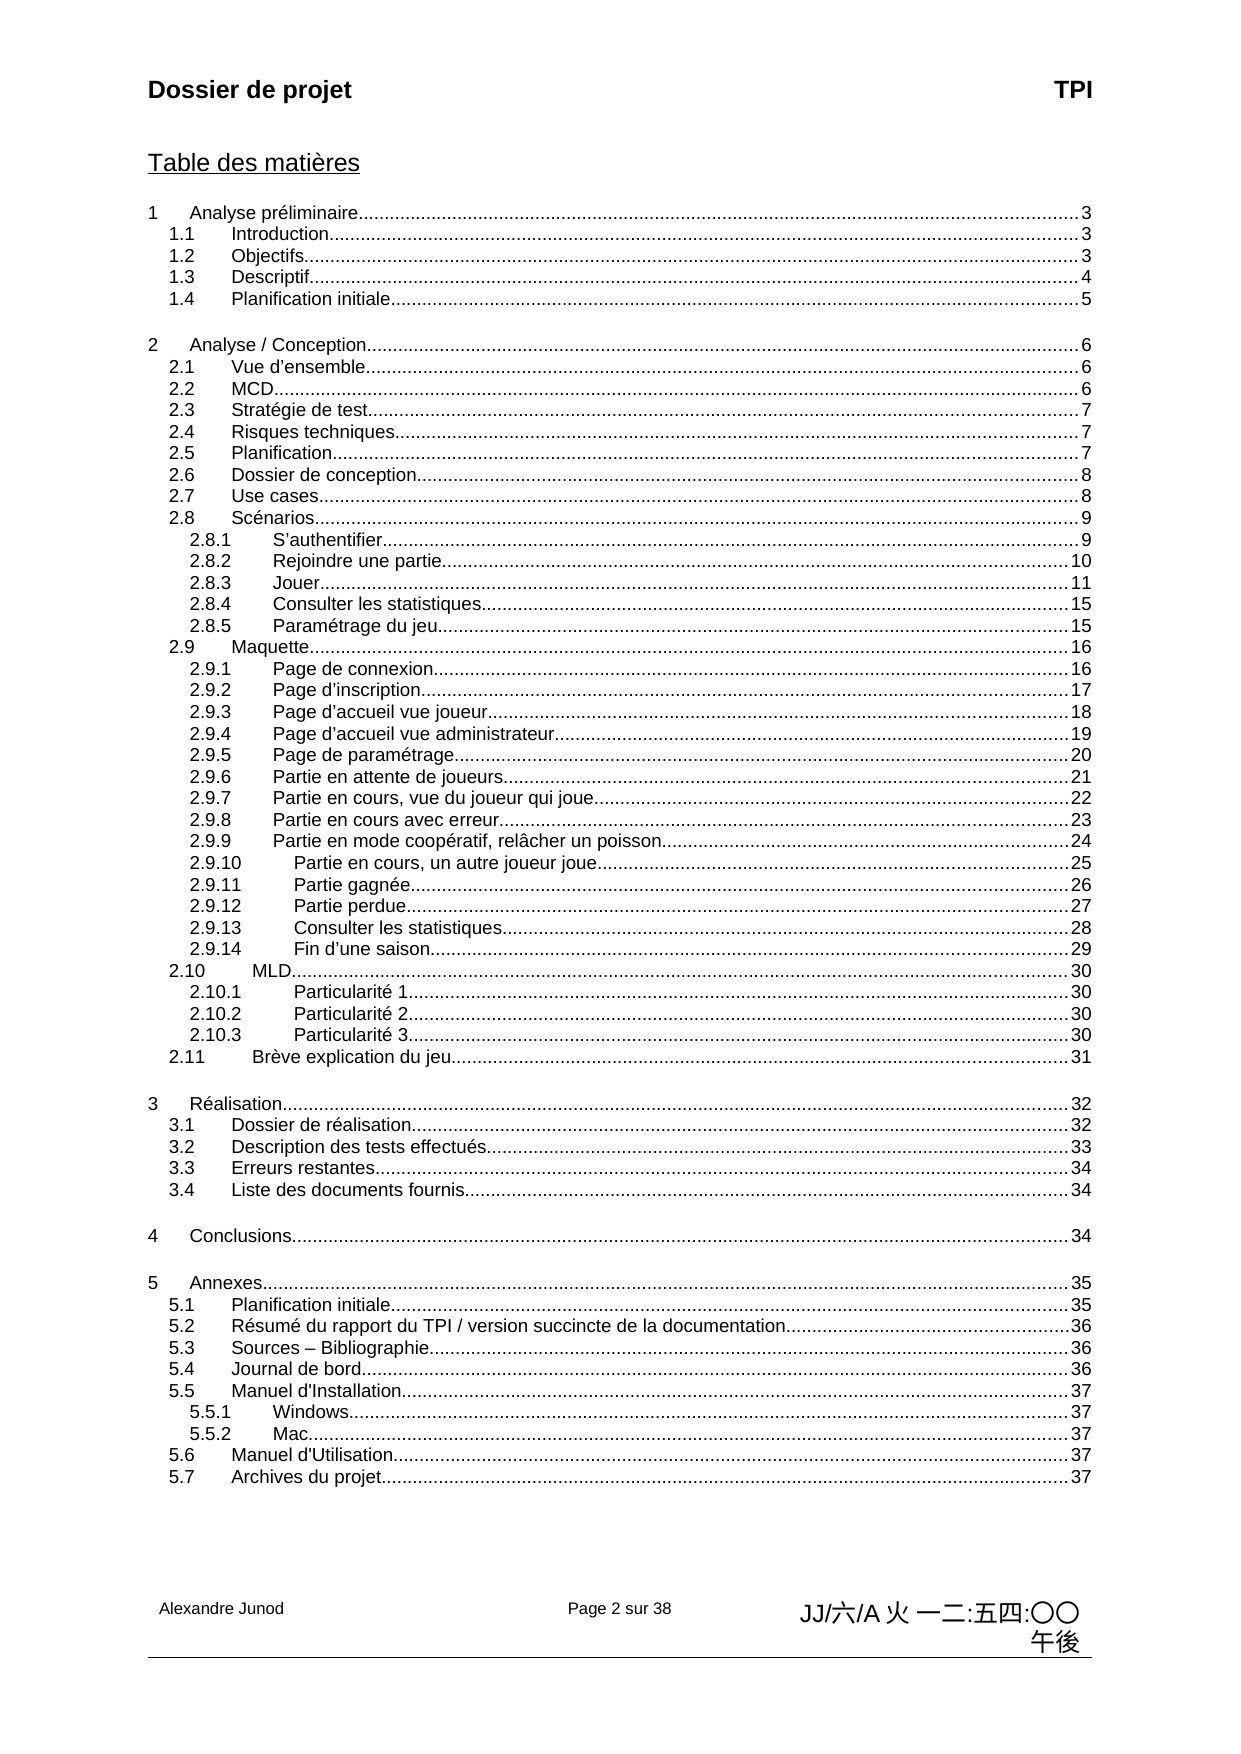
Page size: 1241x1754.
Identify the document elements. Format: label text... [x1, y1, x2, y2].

text 2.2 MCD 6 [168, 377, 1092, 399]
text 2.9.13 Consulter les statistiques 28 [189, 916, 1092, 938]
text 5 Annexes 35 [148, 1272, 1092, 1293]
text 5.2 Résumé du rapport du TPI / version succincte de la documentation 36 [168, 1315, 1092, 1336]
text 2.9.10 Partie en cours, un autre joueur joue 25 [189, 852, 1092, 873]
text 1.2 Objectifs 3 [168, 244, 1092, 266]
text 2.10.2 Particularité 2 30 [189, 1003, 1092, 1024]
text 5.1 Planification initiale 35 [168, 1293, 1092, 1315]
text 2.9.9 Partie en mode coopératif, relâcher un poisson 24 [189, 830, 1092, 852]
text 3 Réalisation 32 [148, 1092, 1092, 1114]
text 5.5.2 Mac 37 [189, 1423, 1092, 1444]
text 2.9.1 Page de connexion 16 [189, 658, 1092, 679]
text 2.4 Risques techniques 7 [168, 421, 1092, 442]
text 3.1 Dossier de réalisation 32 [168, 1114, 1092, 1136]
text 2.8.2 Rejoindre une partie 10 [189, 550, 1092, 571]
text 2.9.6 Partie en attente de joueurs 21 [189, 766, 1092, 787]
text 2.7 Use cases 8 [168, 485, 1092, 507]
text 3.4 Liste des documents fournis 34 [168, 1179, 1092, 1200]
text 1 Analyse préliminaire 3 [148, 201, 1092, 223]
text 2.9.5 Page de paramétrage 20 [189, 744, 1092, 766]
text 1.3 Descriptif 4 [168, 266, 1092, 288]
text 3.3 Erreurs restantes 34 [168, 1157, 1092, 1179]
text 2.8 Scénarios 9 [168, 507, 1092, 528]
text 2.9.14 Fin d’une saison 29 [189, 938, 1092, 959]
text 5.4 Journal de bord 36 [168, 1358, 1092, 1379]
text 2.9 Maquette 16 [168, 636, 1092, 658]
text 2.3 Stratégie de test 7 [168, 399, 1092, 421]
text 5.3 Sources – Bibliographie 36 [168, 1336, 1092, 1358]
text 2.6 Dossier de conception 8 [168, 464, 1092, 485]
text 2.10 MLD 30 [168, 959, 1092, 981]
text 2.9.2 Page d’inscription 17 [189, 679, 1092, 701]
text 5.7 Archives du projet 37 [168, 1466, 1092, 1487]
text 2.8.4 Consulter les statistiques 15 [189, 593, 1092, 614]
text 2.9.7 Partie en cours, vue du joueur qui joue 22 [189, 787, 1092, 809]
text 2.9.4 Page d’accueil vue administrateur 19 [189, 722, 1092, 744]
text 2.5 Planification 7 [168, 442, 1092, 464]
text 2 Analyse / Conception 6 [148, 334, 1092, 356]
text 5.5 Manuel d'Installation 37 [168, 1379, 1092, 1401]
text 2.8.3 Jouer 11 [189, 571, 1092, 593]
text Table des matières [148, 148, 1092, 176]
text 2.8.1 S’authentifier 9 [189, 528, 1092, 550]
text 2.9.12 Partie perdue 27 [189, 895, 1092, 916]
text 1.1 Introduction 3 [168, 223, 1092, 244]
text 1.4 Planification initiale 5 [168, 288, 1092, 309]
text 3.2 Description des tests effectués 33 [168, 1136, 1092, 1157]
text 5.5.1 Windows 37 [189, 1401, 1092, 1423]
text 2.10.3 Particularité 3 30 [189, 1024, 1092, 1046]
text 4 Conclusions 34 [148, 1225, 1092, 1247]
text 2.9.11 Partie gagnée 26 [189, 873, 1092, 895]
text 2.8.5 Paramétrage du jeu 15 [189, 614, 1092, 636]
text 2.9.3 Page d’accueil vue joueur 18 [189, 701, 1092, 722]
text 2.1 Vue d’ensemble 6 [168, 356, 1092, 377]
text 2.10.1 Particularité 1 30 [189, 981, 1092, 1003]
text 2.9.8 Partie en cours avec erreur 23 [189, 809, 1092, 830]
text 2.11 Brève explication du jeu 31 [168, 1046, 1092, 1067]
text 5.6 Manuel d'Utilisation 37 [168, 1444, 1092, 1466]
